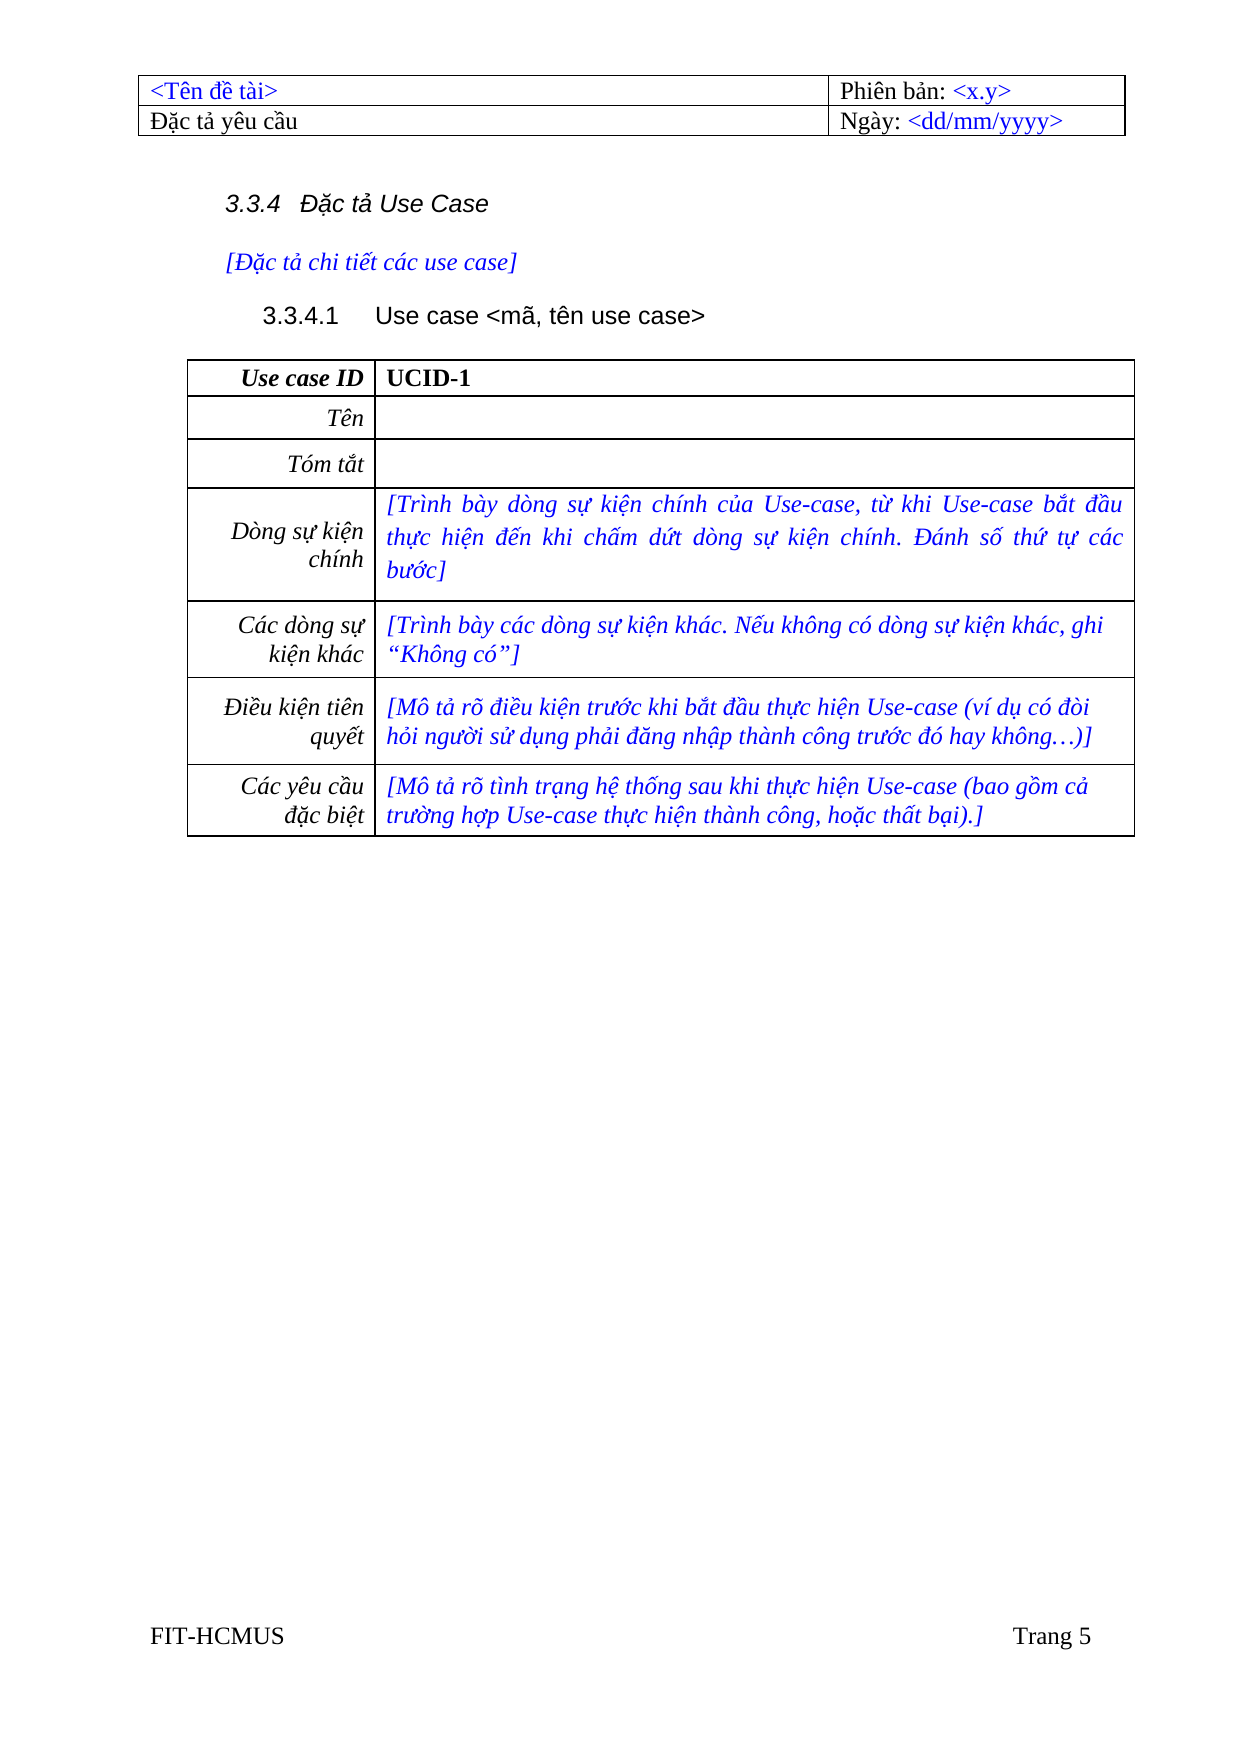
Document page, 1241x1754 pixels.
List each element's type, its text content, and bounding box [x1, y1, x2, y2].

table_cell [376, 397, 1134, 438]
table_cell [Trình bày các dòng sự kiện khác. Nếu không có dòng sự kiện khác, ghi “Không có”] [376, 602, 1134, 677]
text [Đặc tả chi tiết các use case] [150, 247, 1090, 276]
table_header UCID-1 [376, 361, 1134, 395]
table_cell Các yêu cầu đặc biệt [188, 765, 374, 835]
table_header Use case ID [188, 361, 374, 395]
table_cell Các dòng sự kiện khác [188, 602, 374, 677]
table_cell Điều kiện tiên quyết [188, 678, 374, 763]
table_cell Tóm tắt [188, 440, 374, 487]
table_cell [376, 440, 1134, 487]
table_cell Dòng sự kiện chính [188, 489, 374, 600]
table_cell Tên [188, 397, 374, 438]
subtitle Đặc tả Use Case [225, 189, 1090, 218]
table_cell [Trình bày dòng sự kiện chính của Use-case, từ khi Use-case bắt đầu thực hiện đến khi chấm dứt dòng sự kiện chính. Đánh số thứ tự các bước] [376, 489, 1134, 600]
subtitle Use case <mã, tên use case> [262, 301, 1090, 330]
table_cell [Mô tả rõ điều kiện trước khi bắt đầu thực hiện Use-case (ví dụ có đòi hỏi người sử dụng phải đăng nhập thành công trước đó hay không…)] [376, 678, 1134, 763]
table_cell [Mô tả rõ tình trạng hệ thống sau khi thực hiện Use-case (bao gồm cả trường hợp Use-case thực hiện thành công, hoặc thất bại).] [376, 765, 1134, 835]
